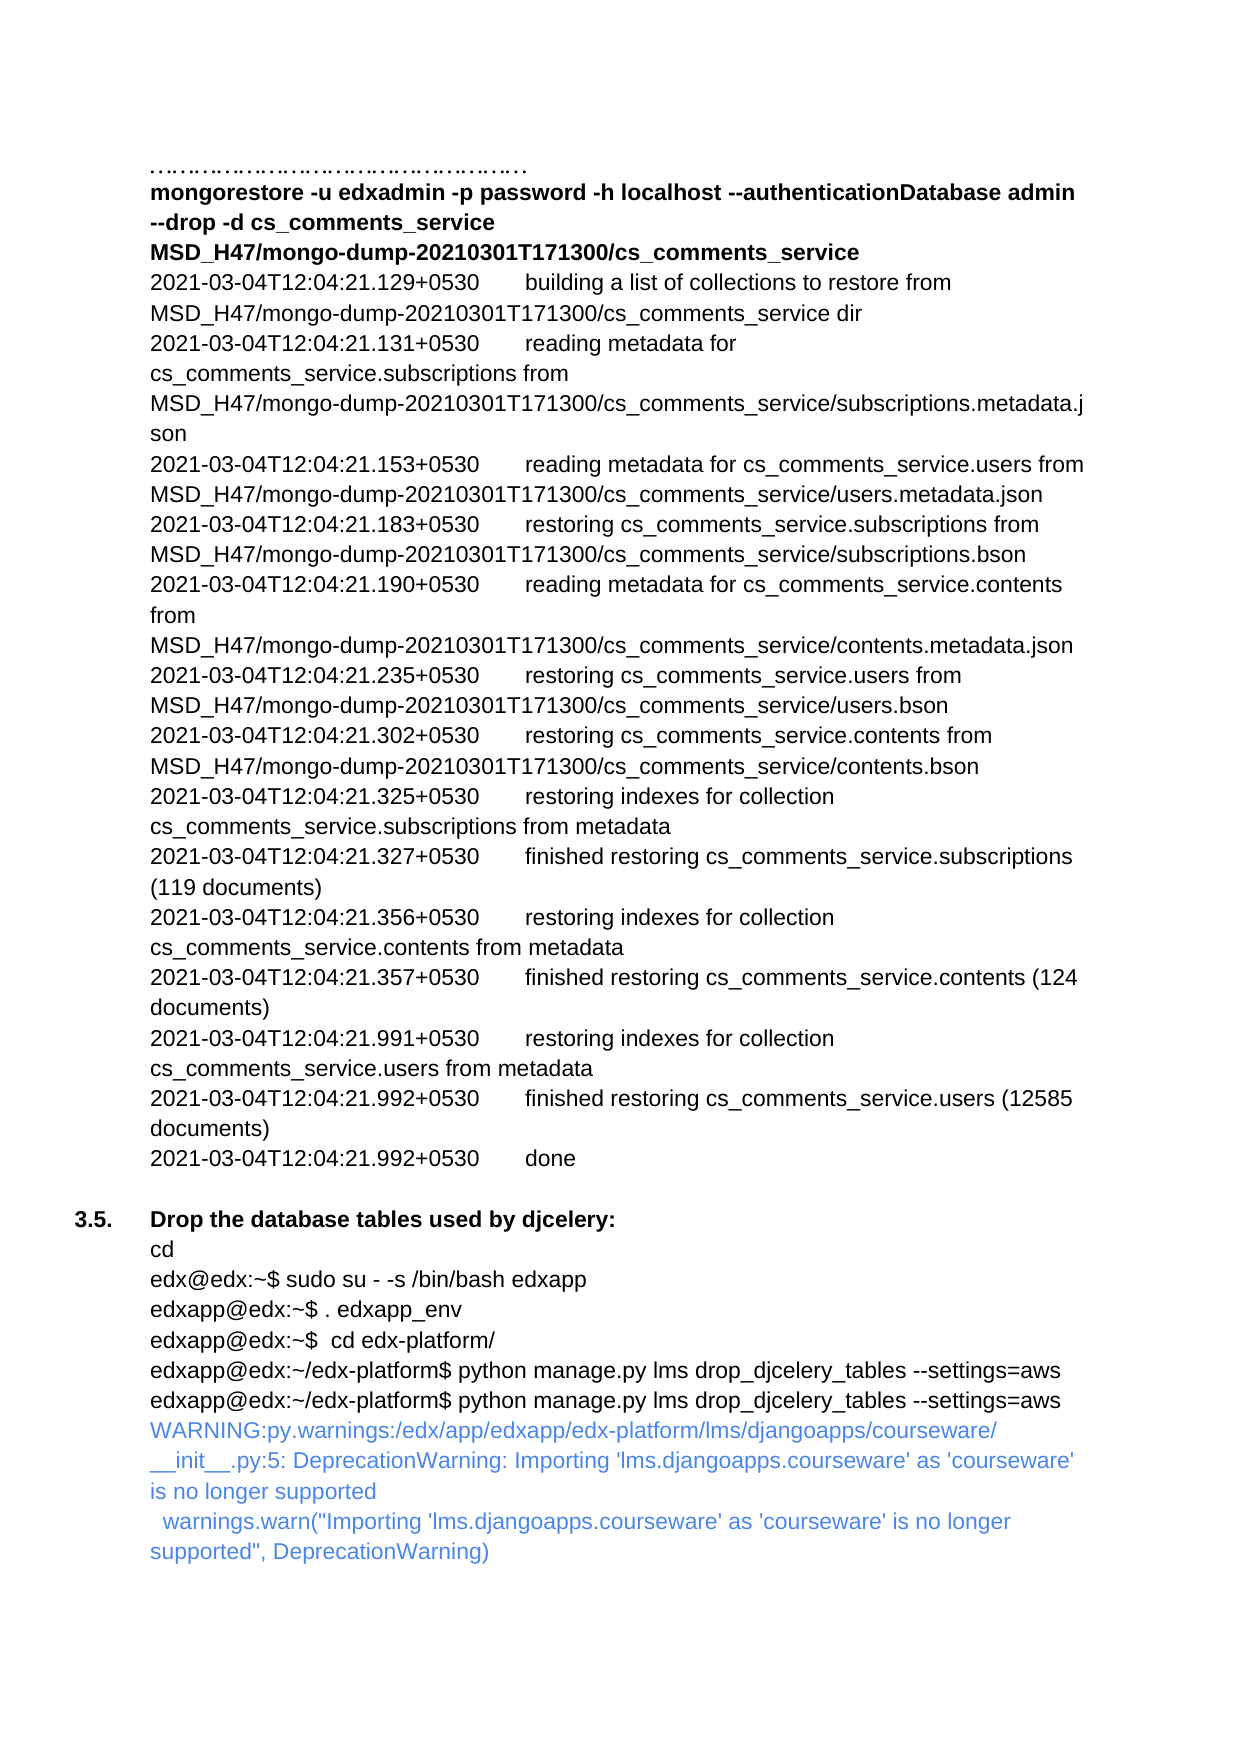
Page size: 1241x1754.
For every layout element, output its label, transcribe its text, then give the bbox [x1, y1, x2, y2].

text 2021-03-04T12:04:21.327+0530 finished restoring cs_comments_service.subscriptions (119 documents) [150, 843, 1090, 900]
text 2021-03-04T12:04:21.992+0530 finished restoring cs_comments_service.users (12585 documents) [150, 1085, 1090, 1142]
text 2021-03-04T12:04:21.992+0530 done [150, 1145, 1090, 1172]
text 2021-03-04T12:04:21.991+0530 restoring indexes for collection cs_comments_service.users from metadata [150, 1024, 1090, 1081]
list Drop the database tables used by djcelery: [113, 1206, 1090, 1232]
text WARNING:py.warnings:/edx/app/edxapp/edx-platform/lms/djangoapps/courseware/__init__.py:5: DeprecationWarning: Importing 'lms.djangoapps.courseware' as 'courseware' is no longer supported [150, 1417, 1090, 1504]
text edxapp@edx:~$ . edxapp_env [150, 1296, 1090, 1323]
text 2021-03-04T12:04:21.131+0530 reading metadata for cs_comments_service.subscriptions from MSD_H47/mongo-dump-20210301T171300/cs_comments_service/subscriptions.metadata.json [150, 330, 1090, 447]
text 2021-03-04T12:04:21.302+0530 restoring cs_comments_service.contents from MSD_H47/mongo-dump-20210301T171300/cs_comments_service/contents.bson [150, 722, 1090, 779]
text 2021-03-04T12:04:21.357+0530 finished restoring cs_comments_service.contents (124 documents) [150, 964, 1090, 1021]
text edx@edx:~$ sudo su - -s /bin/bash edxapp [150, 1266, 1090, 1293]
text 2021-03-04T12:04:21.325+0530 restoring indexes for collection cs_comments_service.subscriptions from metadata [150, 783, 1090, 839]
text …………………………………………… [150, 150, 1090, 179]
text 2021-03-04T12:04:21.129+0530 building a list of collections to restore from MSD_H47/mongo-dump-20210301T171300/cs_comments_service dir [150, 269, 1090, 326]
text edxapp@edx:~/edx-platform$ python manage.py lms drop_djcelery_tables --settings=aws [150, 1387, 1090, 1413]
text 2021-03-04T12:04:21.153+0530 reading metadata for cs_comments_service.users from MSD_H47/mongo-dump-20210301T171300/cs_comments_service/users.metadata.json [150, 451, 1090, 507]
text 2021-03-04T12:04:21.235+0530 restoring cs_comments_service.users from MSD_H47/mongo-dump-20210301T171300/cs_comments_service/users.bson [150, 662, 1090, 719]
text 2021-03-04T12:04:21.356+0530 restoring indexes for collection cs_comments_service.contents from metadata [150, 904, 1090, 960]
text 2021-03-04T12:04:21.183+0530 restoring cs_comments_service.subscriptions from MSD_H47/mongo-dump-20210301T171300/cs_comments_service/subscriptions.bson [150, 511, 1090, 568]
text mongorestore -u edxadmin -p password -h localhost --authenticationDatabase admin --drop -d cs_comments_service MSD_H47/mongo-dump-20210301T171300/cs_comments_service [150, 179, 1090, 266]
text warnings.warn("Importing 'lms.djangoapps.courseware' as 'courseware' is no longer supported", DeprecationWarning) [150, 1508, 1090, 1564]
text edxapp@edx:~$ cd edx-platform/ [150, 1327, 1090, 1353]
text 2021-03-04T12:04:21.190+0530 reading metadata for cs_comments_service.contents from MSD_H47/mongo-dump-20210301T171300/cs_comments_service/contents.metadata.json [150, 571, 1090, 658]
text edxapp@edx:~/edx-platform$ python manage.py lms drop_djcelery_tables --settings=aws [150, 1357, 1090, 1383]
text cd [150, 1236, 1090, 1262]
